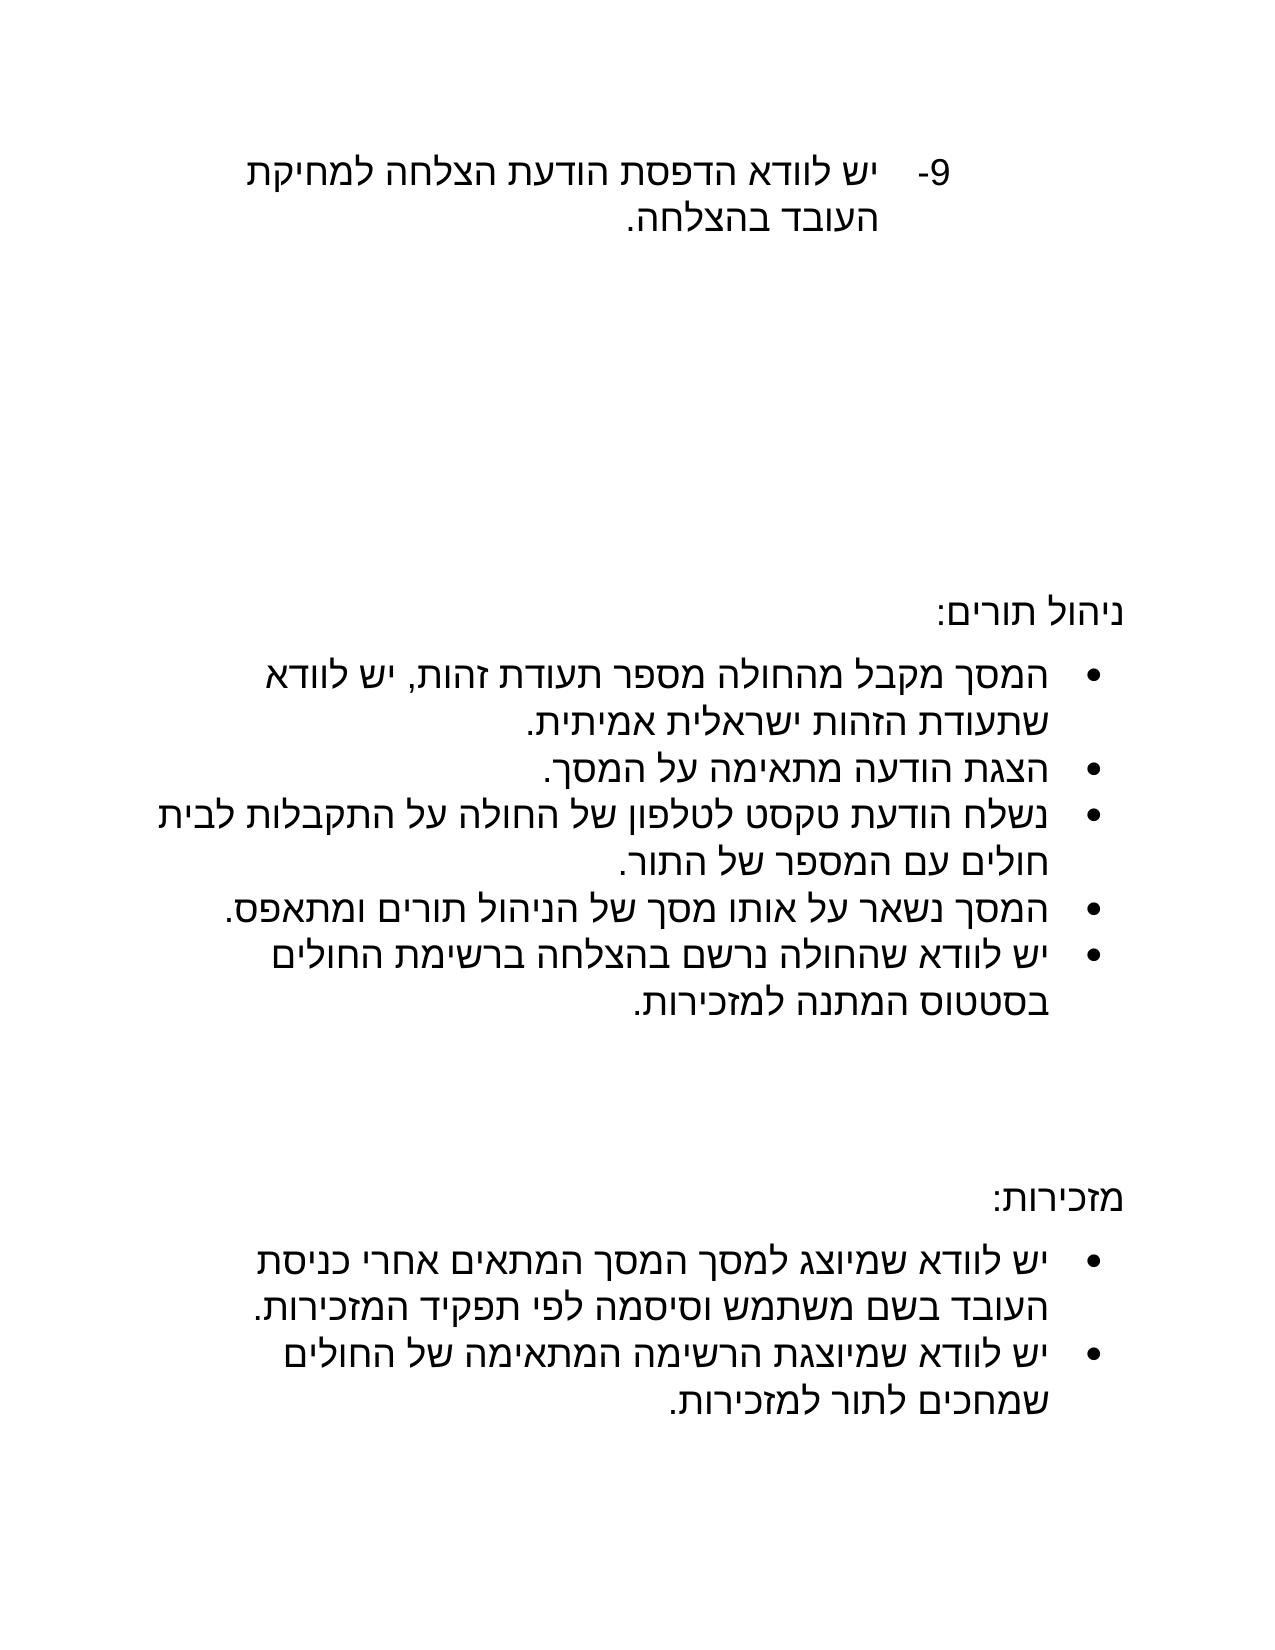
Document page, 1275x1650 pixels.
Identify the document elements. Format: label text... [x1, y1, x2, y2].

list המסך מקבל מהחולה מספר תעודת זהות, יש לוודא שתעודת הזהות ישראלית אמיתית. [150, 654, 1087, 743]
list המסך נשאר על אותו מסך של הניהול תורים ומתאפס. [150, 887, 1087, 930]
list יש לוודא שמיוצג למסך המסך המתאים אחרי כניסת העובד בשם משתמש וסיסמה לפי תפקיד המזכירות. [150, 1239, 1087, 1329]
text מזכירות: [150, 1176, 1125, 1219]
list יש לוודא שהחולה נרשם בהצלחה ברשימת החולים בסטטוס המתנה למזכירות. [150, 933, 1087, 1023]
list יש לוודא שמיוצגת הרשימה המתאימה של החולים שמחכים לתור למזכירות. [150, 1332, 1087, 1422]
list הצגת הודעה מתאימה על המסך. [150, 747, 1087, 790]
text ניהול תורים: [150, 591, 1125, 634]
list נשלח הודעת טקסט לטלפון של החולה על התקבלות לבית חולים עם המספר של התור. [150, 794, 1087, 883]
list יש לוודא הדפסת הודעת הצלחה למחיקת העובד בהצלחה. [150, 150, 917, 240]
